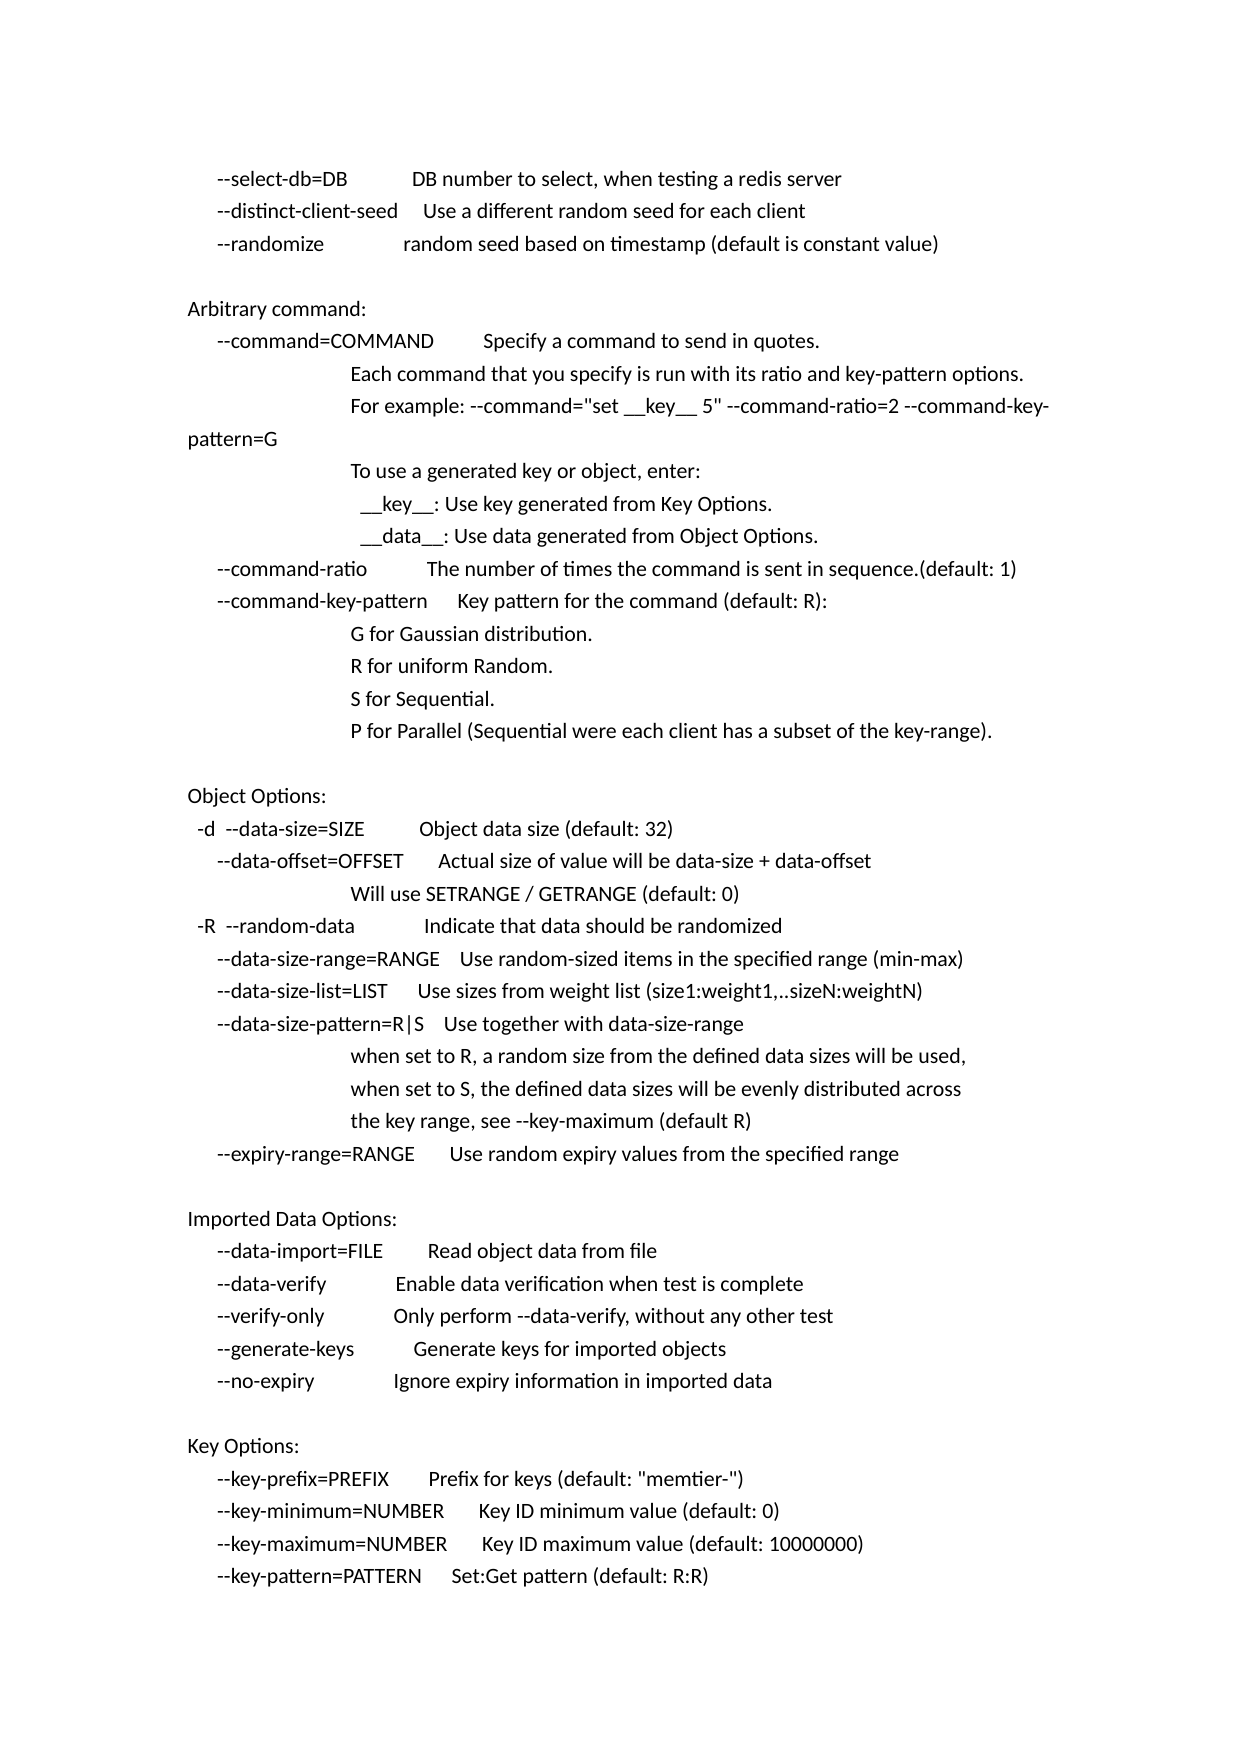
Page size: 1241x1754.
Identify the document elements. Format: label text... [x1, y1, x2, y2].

list For example: --command="set __key__ 5" --command-ratio=2 --command-key-pattern=G [187, 389, 1053, 454]
list Arbitrary command: [187, 292, 1053, 324]
list R for uniform Random. [187, 649, 1053, 682]
list Imported Data Options: [187, 1202, 1053, 1234]
list -R --random-data Indicate that data should be randomized [187, 909, 1053, 942]
list --data-offset=OFFSET Actual size of value will be data-size + data-offset [187, 844, 1053, 877]
list --randomize random seed based on timestamp (default is constant value) [187, 227, 1053, 259]
list --select-db=DB DB number to select, when testing a redis server [187, 162, 1053, 194]
list --command=COMMAND Specify a command to send in quotes. [187, 324, 1053, 357]
list To use a generated key or object, enter: [187, 454, 1053, 487]
list --no-expiry Ignore expiry information in imported data [187, 1364, 1053, 1397]
list __key__: Use key generated from Key Options. [187, 487, 1053, 519]
list --distinct-client-seed Use a different random seed for each client [187, 194, 1053, 227]
list the key range, see --key-maximum (default R) [187, 1104, 1053, 1137]
list --key-maximum=NUMBER Key ID maximum value (default: 10000000) [187, 1527, 1053, 1559]
list P for Parallel (Sequential were each client has a subset of the key-range). [187, 714, 1053, 747]
list --command-ratio The number of times the command is sent in sequence.(default: 1) [187, 552, 1053, 584]
list __data__: Use data generated from Object Options. [187, 519, 1053, 552]
list Object Options: [187, 779, 1053, 812]
list --key-minimum=NUMBER Key ID minimum value (default: 0) [187, 1494, 1053, 1527]
list -d --data-size=SIZE Object data size (default: 32) [187, 812, 1053, 844]
list --command-key-pattern Key pattern for the command (default: R): [187, 584, 1053, 617]
list --data-verify Enable data verification when test is complete [187, 1267, 1053, 1299]
list --expiry-range=RANGE Use random expiry values from the specified range [187, 1137, 1053, 1169]
list --key-prefix=PREFIX Prefix for keys (default: "memtier-") [187, 1462, 1053, 1494]
list --key-pattern=PATTERN Set:Get pattern (default: R:R) [187, 1559, 1053, 1592]
list --verify-only Only perform --data-verify, without any other test [187, 1299, 1053, 1332]
list S for Sequential. [187, 682, 1053, 714]
list --data-size-range=RANGE Use random-sized items in the specified range (min-max) [187, 942, 1053, 974]
list --data-size-list=LIST Use sizes from weight list (size1:weight1,..sizeN:weightN) [187, 974, 1053, 1007]
list Will use SETRANGE / GETRANGE (default: 0) [187, 877, 1053, 909]
list Each command that you specify is run with its ratio and key-pattern options. [187, 357, 1053, 389]
list when set to S, the defined data sizes will be evenly distributed across [187, 1072, 1053, 1104]
list --data-size-pattern=R|S Use together with data-size-range [187, 1007, 1053, 1039]
list G for Gaussian distribution. [187, 617, 1053, 649]
list Key Options: [187, 1429, 1053, 1462]
list --data-import=FILE Read object data from file [187, 1234, 1053, 1267]
list --generate-keys Generate keys for imported objects [187, 1332, 1053, 1364]
list when set to R, a random size from the defined data sizes will be used, [187, 1039, 1053, 1072]
